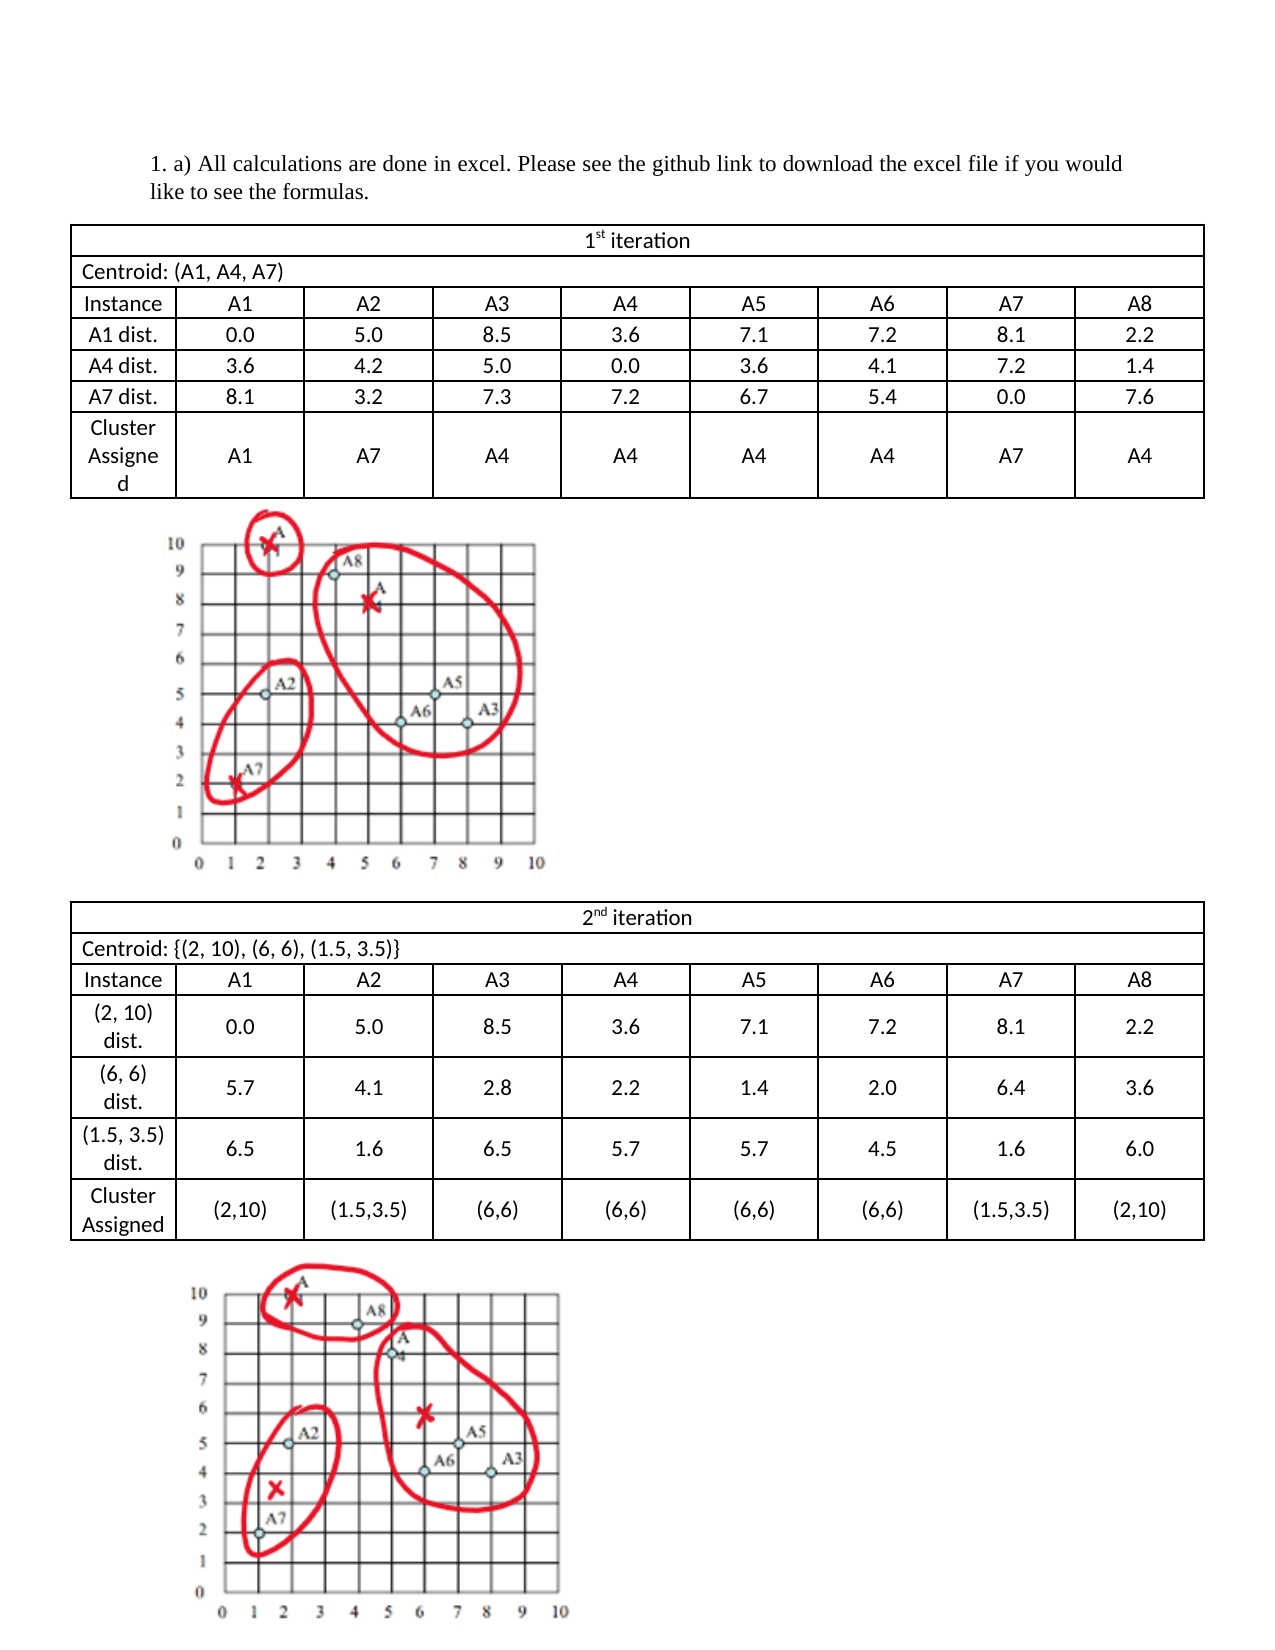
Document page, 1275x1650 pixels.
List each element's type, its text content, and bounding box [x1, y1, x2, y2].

table_cell 3.6 [563, 996, 689, 1056]
table_cell A7 [948, 965, 1074, 994]
table_cell 3.6 [177, 351, 303, 380]
table_cell A6 [819, 288, 946, 317]
table_cell A4 [562, 288, 689, 317]
table_cell A6 [819, 965, 946, 994]
table_cell (2,10) [177, 1180, 303, 1239]
table_cell (2, 10) dist. [72, 996, 175, 1056]
table_cell 1.4 [691, 1058, 817, 1117]
table_cell 5.4 [819, 382, 946, 411]
table_cell 0.0 [948, 382, 1074, 411]
table_cell (6, 6) dist. [72, 1058, 175, 1117]
table_cell Centroid: (A1, A4, A7) [72, 257, 1203, 286]
table_cell 7.1 [691, 996, 817, 1056]
table_cell 7.3 [434, 382, 560, 411]
table_cell 7.2 [819, 319, 946, 348]
table_cell 8.1 [948, 996, 1074, 1056]
table_cell A4 [819, 413, 946, 497]
table_cell 8.5 [434, 319, 560, 348]
table_cell 5.0 [434, 351, 560, 380]
table_cell 0.0 [562, 351, 689, 380]
table_cell 5.7 [563, 1119, 689, 1178]
table_cell 7.2 [948, 351, 1074, 380]
table_cell 5.7 [177, 1058, 303, 1117]
table_cell (6,6) [691, 1180, 817, 1239]
table_cell 2.2 [563, 1058, 689, 1117]
table_cell A7 [948, 288, 1074, 317]
table_cell (1.5,3.5) [305, 1180, 432, 1239]
table_cell (2,10) [1076, 1180, 1203, 1239]
table_cell 2.2 [1076, 319, 1203, 348]
table_header 2nd iteration [72, 903, 1203, 932]
table_cell 2.2 [1076, 996, 1203, 1056]
table_cell 4.2 [305, 351, 432, 380]
table_cell 2.8 [434, 1058, 561, 1117]
table_cell 4.1 [819, 351, 946, 380]
table_cell A8 [1076, 288, 1203, 317]
table_cell 6.5 [434, 1119, 561, 1178]
table_cell 4.5 [819, 1119, 946, 1178]
table_cell 8.5 [434, 996, 561, 1056]
table_cell 7.1 [691, 319, 817, 348]
table_cell A1 [177, 965, 303, 994]
table_cell 3.2 [305, 382, 432, 411]
table_cell A1 dist. [72, 319, 175, 348]
table_cell 8.1 [948, 319, 1074, 348]
table_cell (1.5,3.5) [948, 1180, 1074, 1239]
table_cell A4 [1076, 413, 1203, 497]
table_cell Instance [72, 965, 175, 994]
table_cell A4 dist. [72, 351, 175, 380]
table_cell A1 [177, 413, 303, 497]
table_cell 5.0 [305, 319, 432, 348]
table_cell A4 [691, 413, 817, 497]
table_cell A3 [434, 288, 560, 317]
picture [173, 1255, 612, 1634]
table_cell 1.6 [948, 1119, 1074, 1178]
table_cell Cluster Assigned [72, 413, 175, 497]
table_cell 5.7 [691, 1119, 817, 1178]
table_cell A7 [948, 413, 1074, 497]
table_cell A7 [305, 413, 432, 497]
table_cell (1.5, 3.5) dist. [72, 1119, 175, 1178]
table_cell A5 [691, 288, 817, 317]
table_cell 5.0 [305, 996, 432, 1056]
table_cell Centroid: {(2, 10), (6, 6), (1.5, 3.5)} [72, 934, 1203, 963]
table_cell 7.2 [819, 996, 946, 1056]
table_cell A4 [434, 413, 560, 497]
table_cell 6.0 [1076, 1119, 1203, 1178]
table_cell 8.1 [177, 382, 303, 411]
table_cell A2 [305, 288, 432, 317]
table_cell 7.2 [562, 382, 689, 411]
table_cell 7.6 [1076, 382, 1203, 411]
table_header 1st iteration [72, 226, 1203, 255]
table_cell Instance [72, 288, 175, 317]
table_cell 6.7 [691, 382, 817, 411]
table_cell A3 [434, 965, 561, 994]
table_cell A1 [177, 288, 303, 317]
table_cell 4.1 [305, 1058, 432, 1117]
table_cell A7 dist. [72, 382, 175, 411]
text 1. a) All calculations are done in excel. Please see the github link to download the excel file if you would like to see the formulas. [150, 150, 1125, 205]
picture [150, 499, 588, 882]
table_cell 1.4 [1076, 351, 1203, 380]
table_cell A4 [562, 413, 689, 497]
table_cell (6,6) [819, 1180, 946, 1239]
table_cell 1.6 [305, 1119, 432, 1178]
table_cell 3.6 [562, 319, 689, 348]
table_cell A5 [691, 965, 817, 994]
table_cell 3.6 [1076, 1058, 1203, 1117]
table_cell A2 [305, 965, 432, 994]
table_cell (6,6) [563, 1180, 689, 1239]
table_cell (6,6) [434, 1180, 561, 1239]
table_cell 0.0 [177, 996, 303, 1056]
table_cell 3.6 [691, 351, 817, 380]
table_cell Cluster Assigned [72, 1180, 175, 1239]
table_cell 6.5 [177, 1119, 303, 1178]
table_cell A4 [563, 965, 689, 994]
table_cell 0.0 [177, 319, 303, 348]
table_cell A8 [1076, 965, 1203, 994]
table_cell 6.4 [948, 1058, 1074, 1117]
table_cell 2.0 [819, 1058, 946, 1117]
